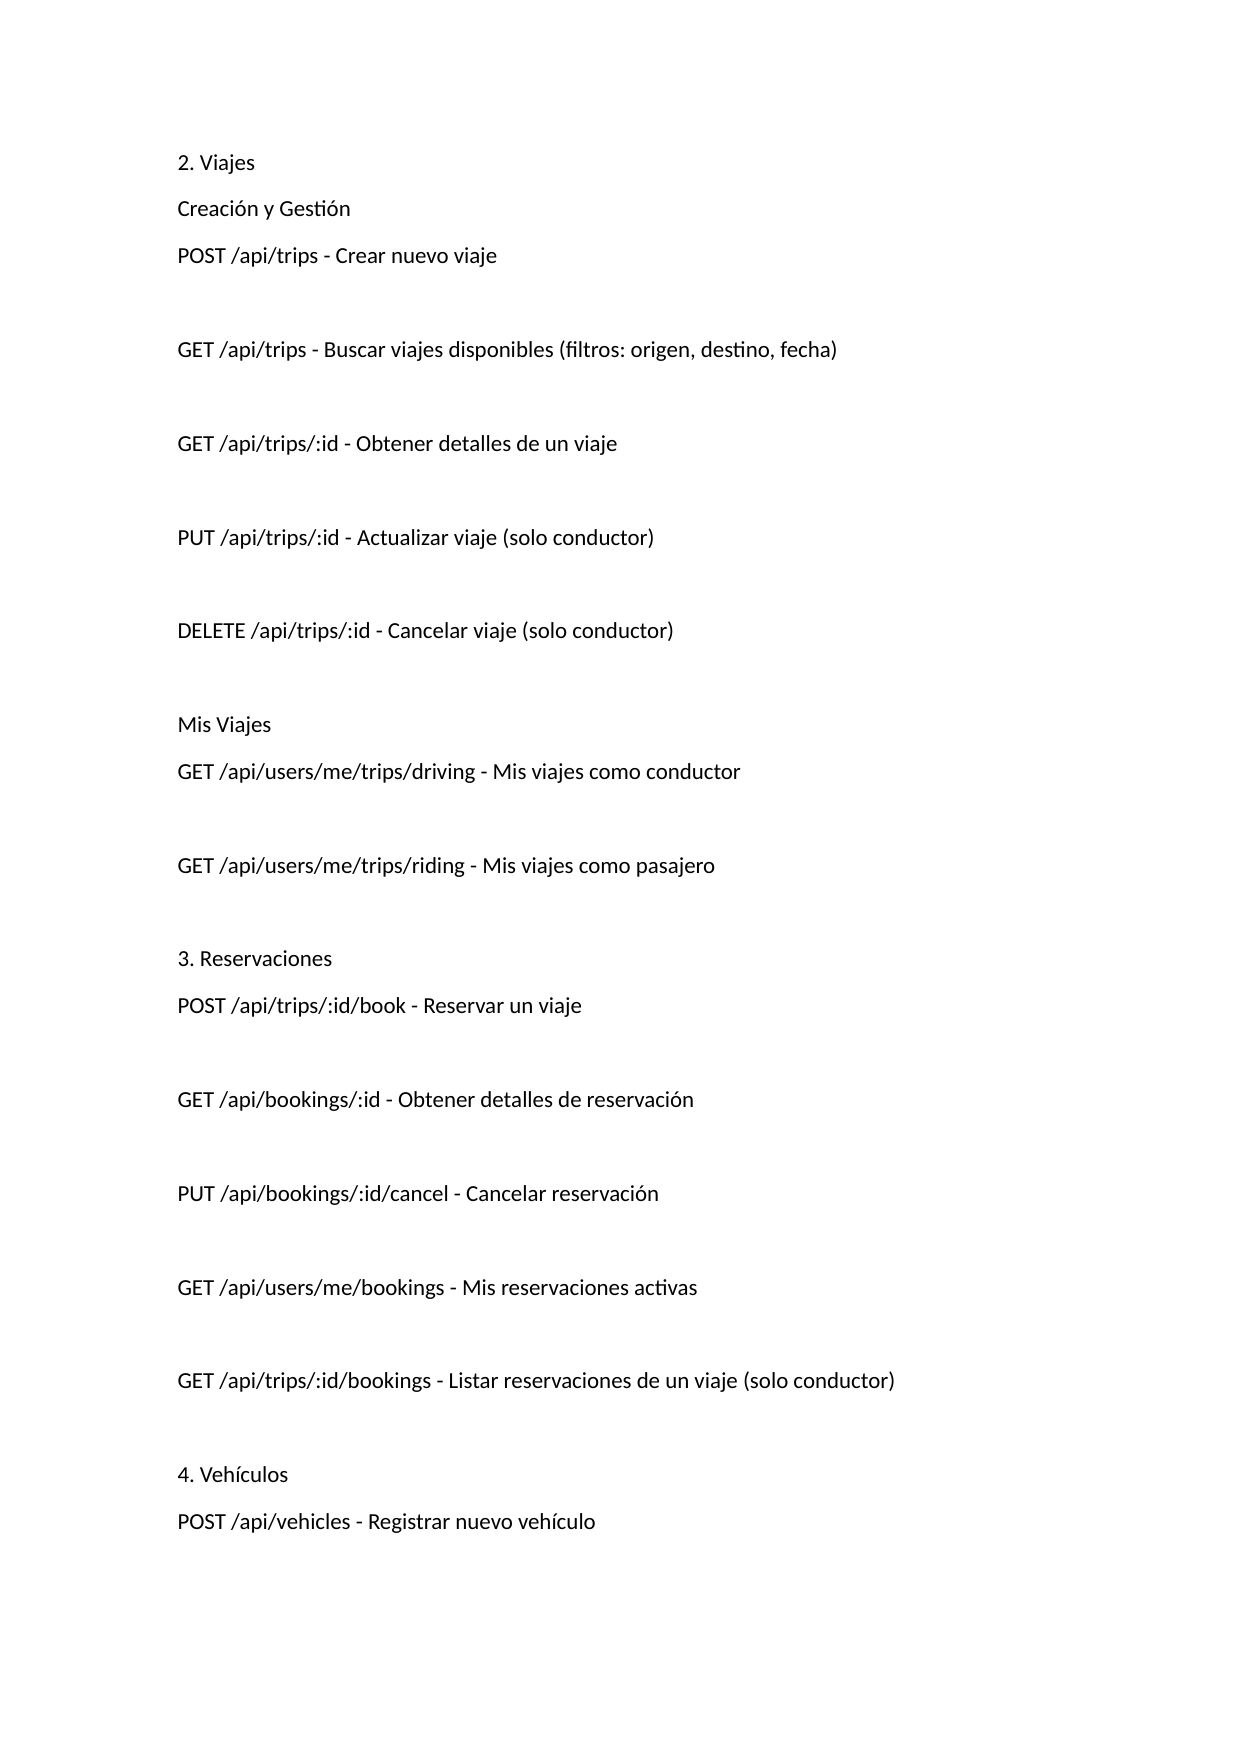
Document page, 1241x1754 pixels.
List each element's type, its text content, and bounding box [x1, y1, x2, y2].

text POST /api/vehicles - Registrar nuevo vehículo [177, 1507, 1063, 1535]
text Mis Viajes [177, 710, 1063, 738]
text PUT /api/bookings/:id/cancel - Cancelar reservación [177, 1179, 1063, 1207]
text DELETE /api/trips/:id - Cancelar viaje (solo conductor) [177, 616, 1063, 644]
text GET /api/trips/:id/bookings - Listar reservaciones de un viaje (solo conductor) [177, 1366, 1063, 1394]
text 2. Viajes [177, 148, 1063, 176]
text POST /api/trips/:id/book - Reservar un viaje [177, 991, 1063, 1019]
text POST /api/trips - Crear nuevo viaje [177, 241, 1063, 269]
text GET /api/bookings/:id - Obtener detalles de reservación [177, 1085, 1063, 1113]
text 3. Reservaciones [177, 944, 1063, 972]
text 4. Vehículos [177, 1460, 1063, 1488]
text GET /api/trips - Buscar viajes disponibles (filtros: origen, destino, fecha) [177, 335, 1063, 363]
text GET /api/users/me/bookings - Mis reservaciones activas [177, 1273, 1063, 1301]
text PUT /api/trips/:id - Actualizar viaje (solo conductor) [177, 523, 1063, 551]
text GET /api/users/me/trips/driving - Mis viajes como conductor [177, 757, 1063, 785]
text GET /api/users/me/trips/riding - Mis viajes como pasajero [177, 851, 1063, 879]
text Creación y Gestión [177, 194, 1063, 222]
text GET /api/trips/:id - Obtener detalles de un viaje [177, 429, 1063, 457]
